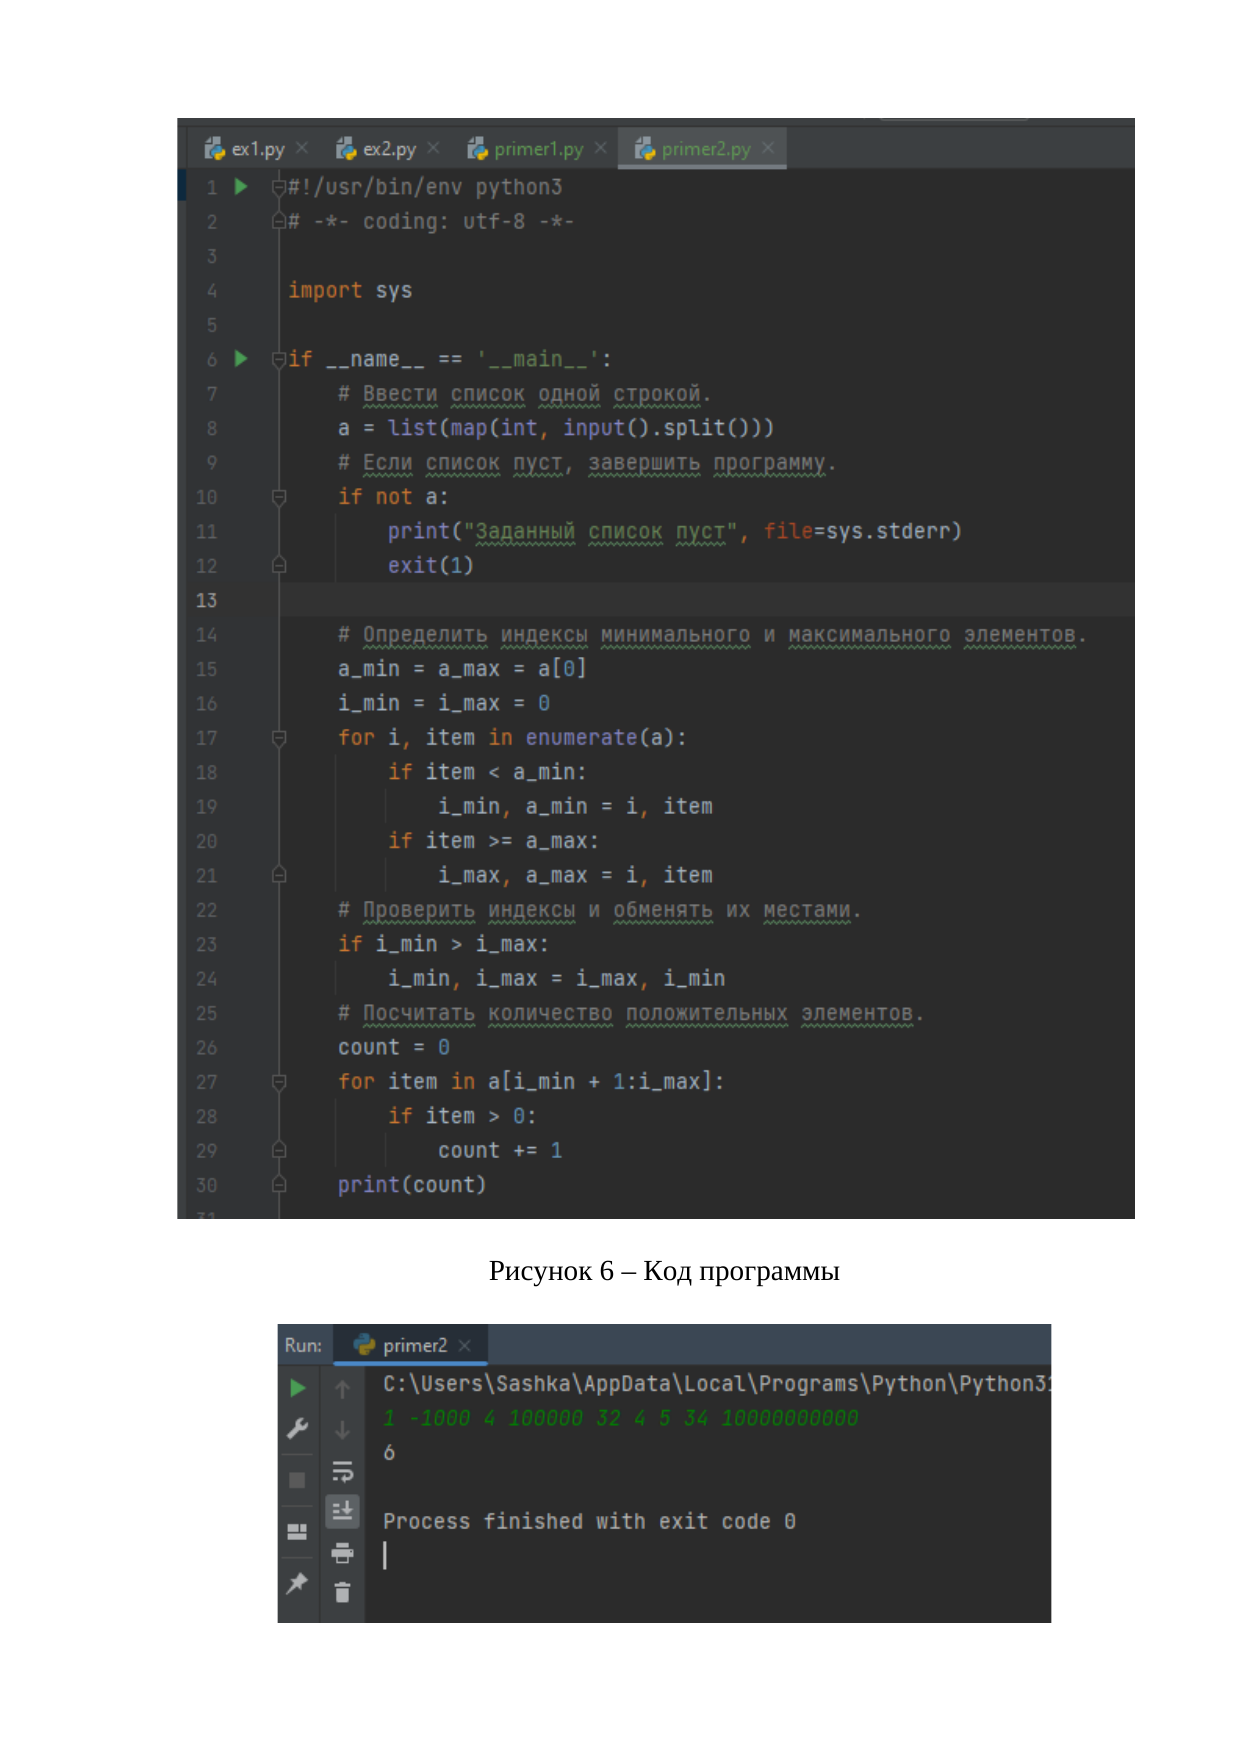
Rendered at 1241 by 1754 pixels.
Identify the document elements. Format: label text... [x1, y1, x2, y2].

picture [177, 118, 1135, 1219]
text Рисунок 6 – Код программы [177, 1253, 1152, 1287]
picture [277, 1324, 1052, 1623]
